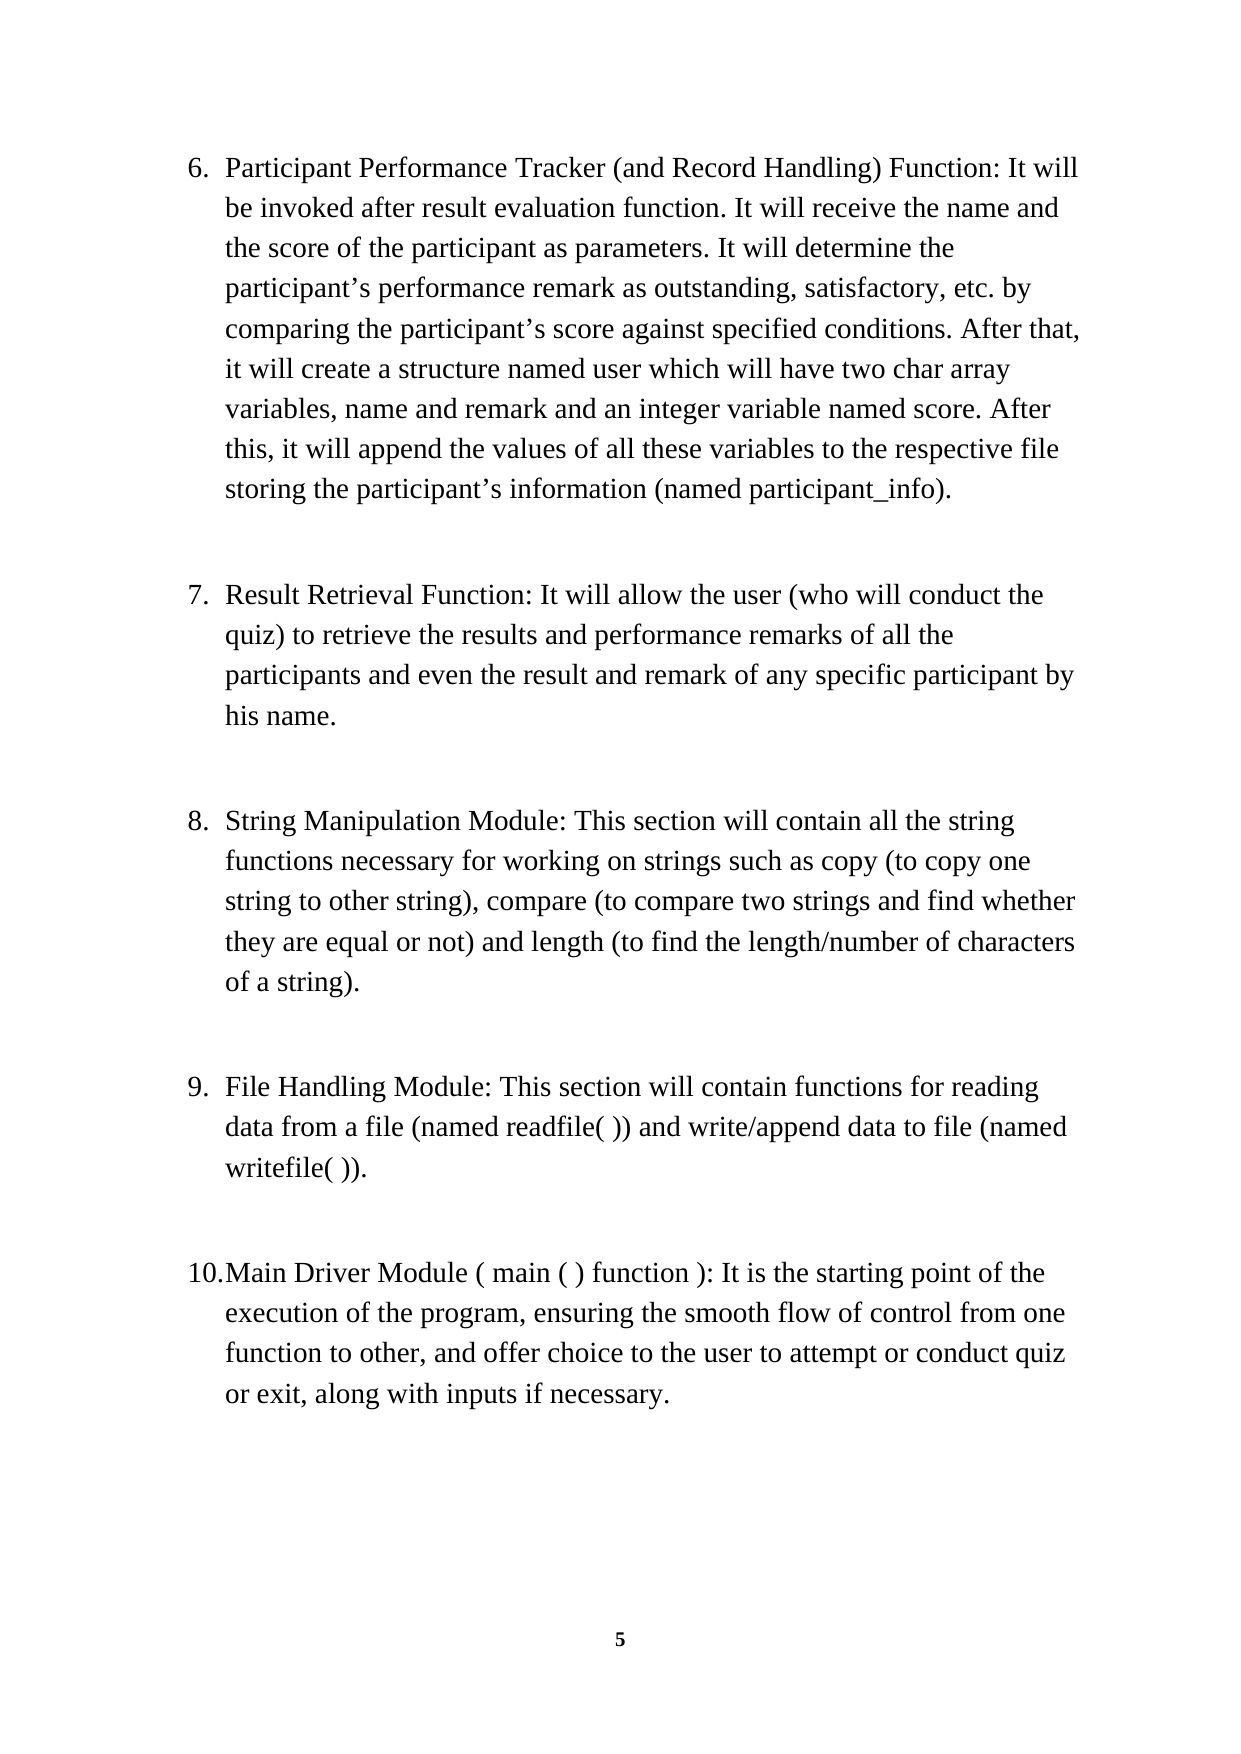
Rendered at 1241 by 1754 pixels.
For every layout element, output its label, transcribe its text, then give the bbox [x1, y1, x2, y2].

list Main Driver Module ( main ( ) function ): It is the starting point of the execution of the program, ensuring the smooth flow of control from one function to other, and offer choice to the user to attempt or conduct quiz or exit, along with inputs if necessary. [187, 1255, 1090, 1409]
list Result Retrieval Function: It will allow the user (who will conduct the quiz) to retrieve the results and performance remarks of all the participants and even the result and remark of any specific participant by his name. [187, 577, 1090, 731]
list String Manipulation Module: This section will contain all the string functions necessary for working on strings such as copy (to copy one string to other string), compare (to compare two strings and find whether they are equal or not) and length (to find the length/number of characters of a string). [187, 803, 1090, 997]
list File Handling Module: This section will contain functions for reading data from a file (named readfile( )) and write/append data to file (named writefile( )). [187, 1069, 1090, 1183]
list Participant Performance Tracker (and Record Handling) Function: It will be invoked after result evaluation function. It will receive the name and the score of the participant as parameters. It will determine the participant’s performance remark as outstanding, satisfactory, etc. by comparing the participant’s score against specified conditions. After that, it will create a structure named user which will have two char array variables, name and remark and an integer variable named score. After this, it will append the values of all these variables to the respective file storing the participant’s information (named participant_info). [187, 150, 1090, 505]
